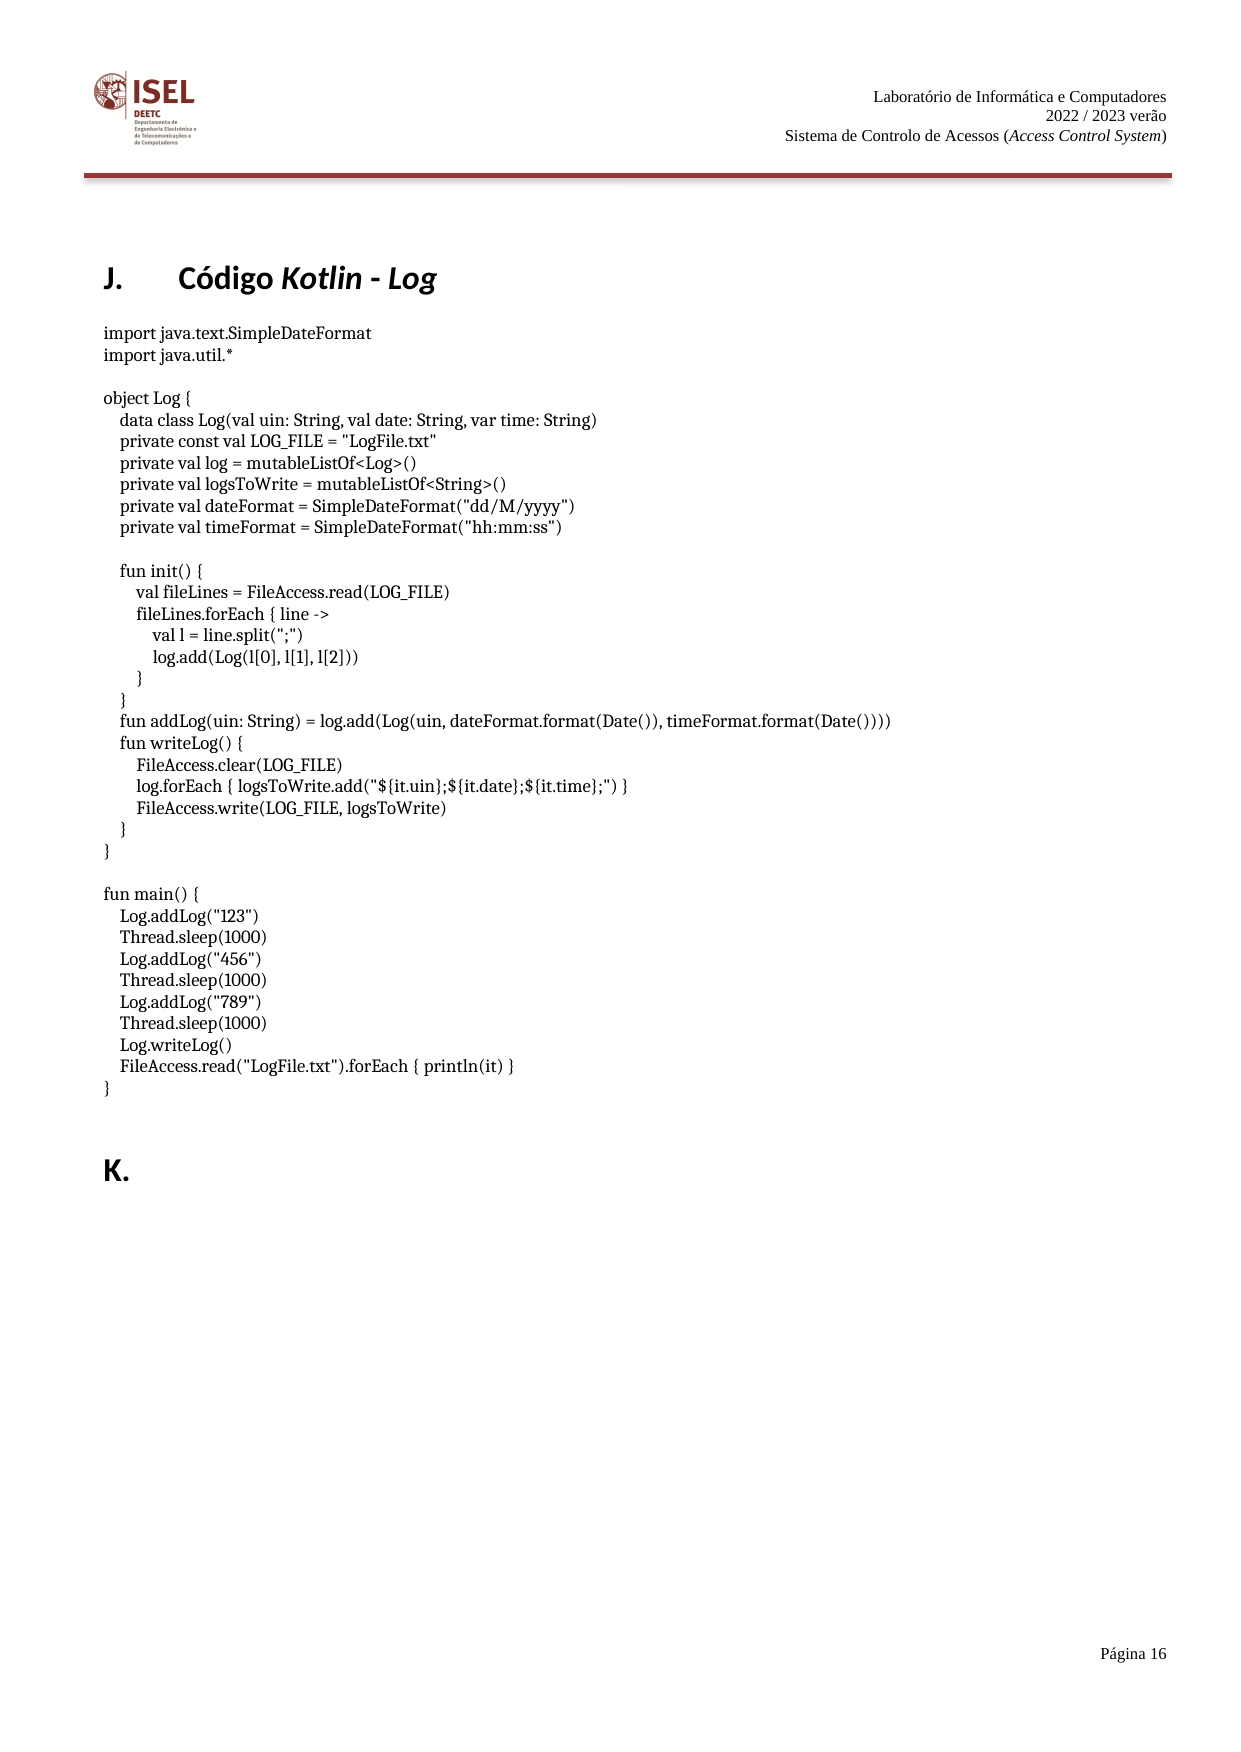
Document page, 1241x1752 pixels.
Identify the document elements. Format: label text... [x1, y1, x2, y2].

text Thread.sleep(1000) [103, 1013, 1166, 1034]
text data class Log(val uin: String, val date: String, var time: String) [103, 409, 1166, 431]
text private const val LOG_FILE = "LogFile.txt" [103, 431, 1166, 452]
text Thread.sleep(1000) [103, 927, 1166, 948]
text FileAccess.read("LogFile.txt").forEach { println(it) } [103, 1056, 1166, 1078]
text val fileLines = FileAccess.read(LOG_FILE) [103, 582, 1166, 603]
text private val log = mutableListOf<Log>() [103, 452, 1166, 474]
text } [103, 819, 1166, 840]
text log.add(Log(l[0], l[1], l[2])) [103, 646, 1166, 668]
text } [103, 1078, 1166, 1099]
text } [103, 668, 1166, 689]
text private val timeFormat = SimpleDateFormat("hh:mm:ss") [103, 517, 1166, 538]
text Log.addLog("123") [103, 905, 1166, 927]
text import java.text.SimpleDateFormat [103, 323, 1166, 344]
text fun main() { [103, 883, 1166, 905]
text Log.writeLog() [103, 1034, 1166, 1056]
text Log.addLog("789") [103, 991, 1166, 1013]
text private val logsToWrite = mutableListOf<String>() [103, 474, 1166, 495]
text } [103, 689, 1166, 711]
text log.forEach { logsToWrite.add("${it.uin};${it.date};${it.time};") } [103, 776, 1166, 797]
text import java.util.* [103, 344, 1166, 366]
text Código Kotlin - Log [103, 257, 1166, 297]
text Thread.sleep(1000) [103, 970, 1166, 991]
text private val dateFormat = SimpleDateFormat("dd/M/yyyy") [103, 495, 1166, 517]
text fun addLog(uin: String) = log.add(Log(uin, dateFormat.format(Date()), timeFormat.format(Date()))) [103, 711, 1166, 733]
text fun writeLog() { [103, 733, 1166, 754]
picture [89, 67, 202, 151]
text Log.addLog("456") [103, 948, 1166, 970]
text } [103, 840, 1166, 862]
text FileAccess.clear(LOG_FILE) [103, 754, 1166, 776]
text object Log { [103, 388, 1166, 409]
text val l = line.split(";") [103, 625, 1166, 646]
text fileLines.forEach { line -> [103, 603, 1166, 625]
text FileAccess.write(LOG_FILE, logsToWrite) [103, 797, 1166, 819]
text fun init() { [103, 560, 1166, 582]
